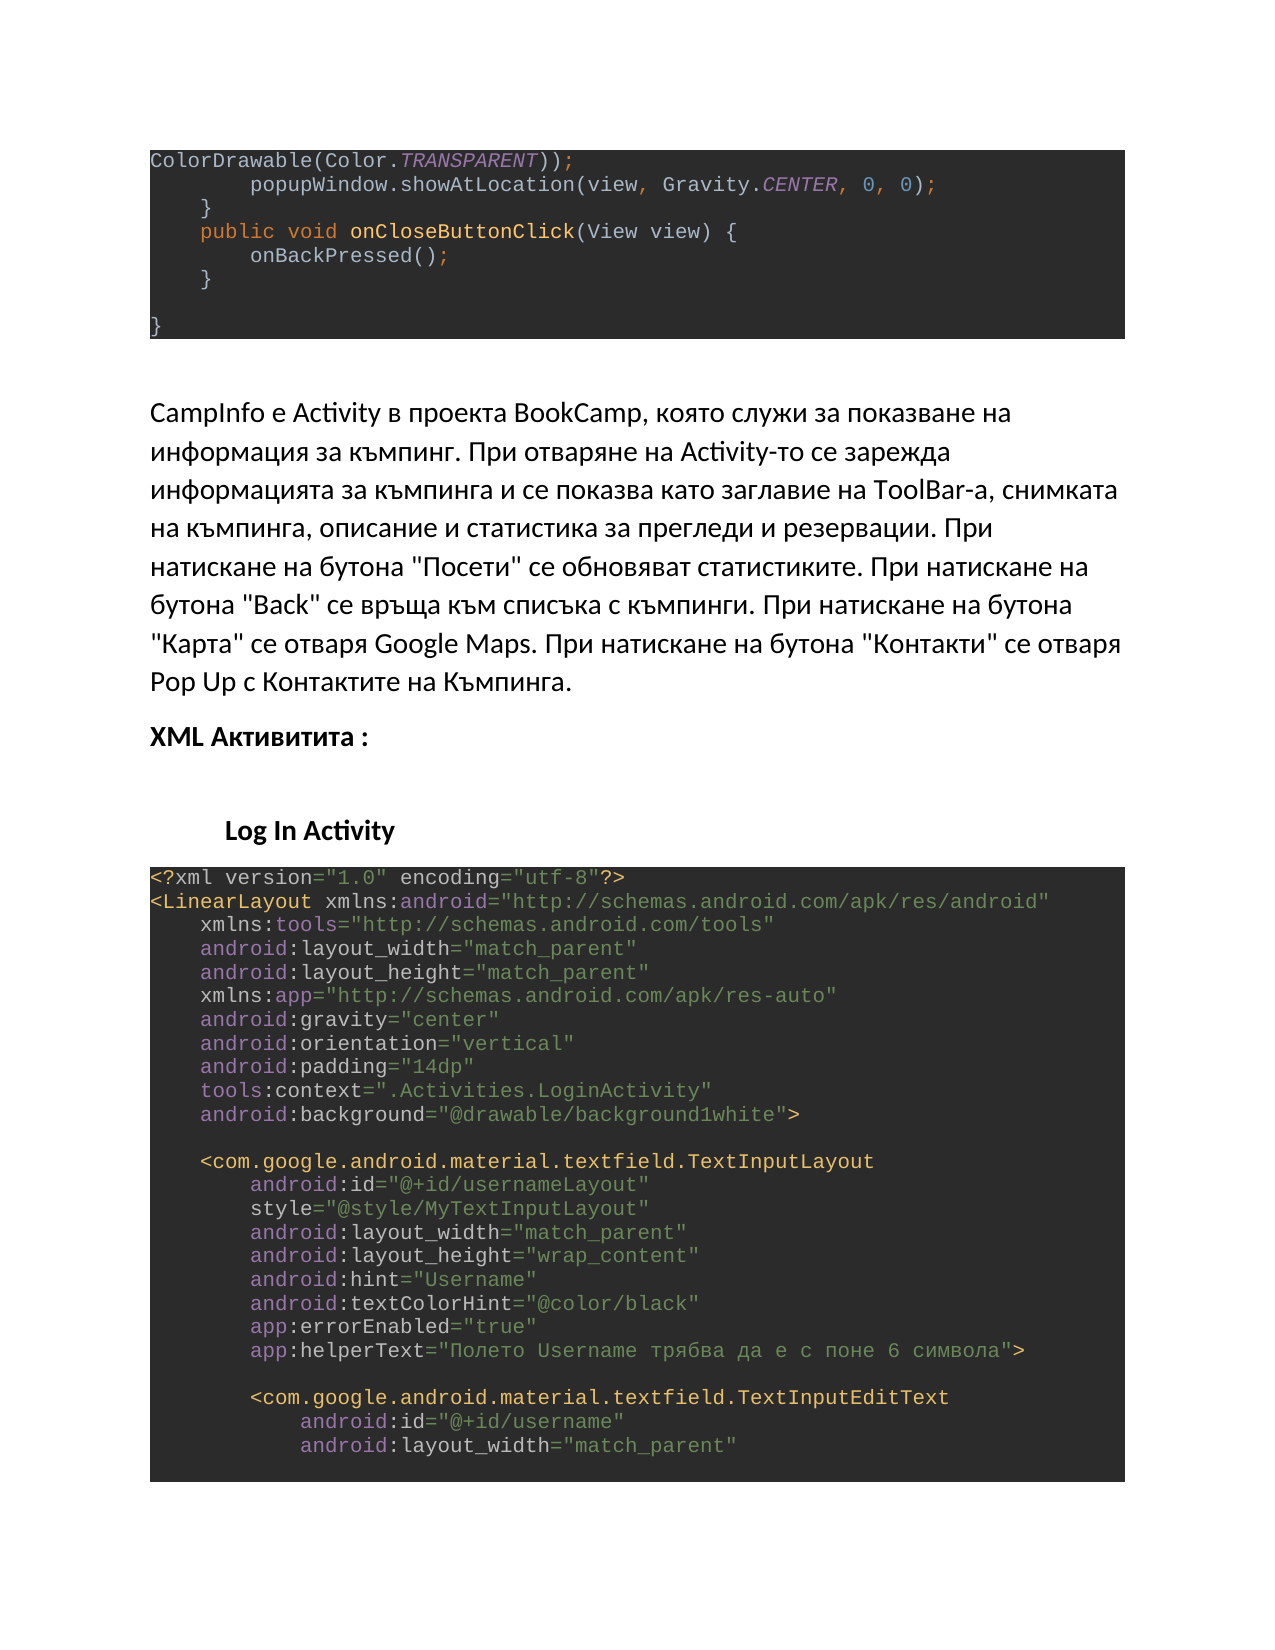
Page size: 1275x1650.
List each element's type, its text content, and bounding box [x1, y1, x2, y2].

text XML Активитита : [150, 718, 1125, 754]
text Log In Activity [225, 773, 1125, 848]
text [150, 867, 1125, 1482]
text CampInfo е Activity в проекта BookCamp, която служи за показване на информация за къмпинг. При отваряне на Activity-то се зарежда информацията за къмпинга и се показва като заглавие на ToolBar-а, снимката на къмпинга, описание и статистика за прегледи и резервации. При натискане на бутона "Посети" се обновяват статистиките. При натискане на бутона "Back" се връща към списъка с къмпинги. При натискане на бутона "Карта" се отваря Google Maps. При натискане на бутона "Контакти" се отваря Pop Up с Контактите на Къмпинга. [150, 394, 1125, 699]
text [150, 150, 1125, 339]
